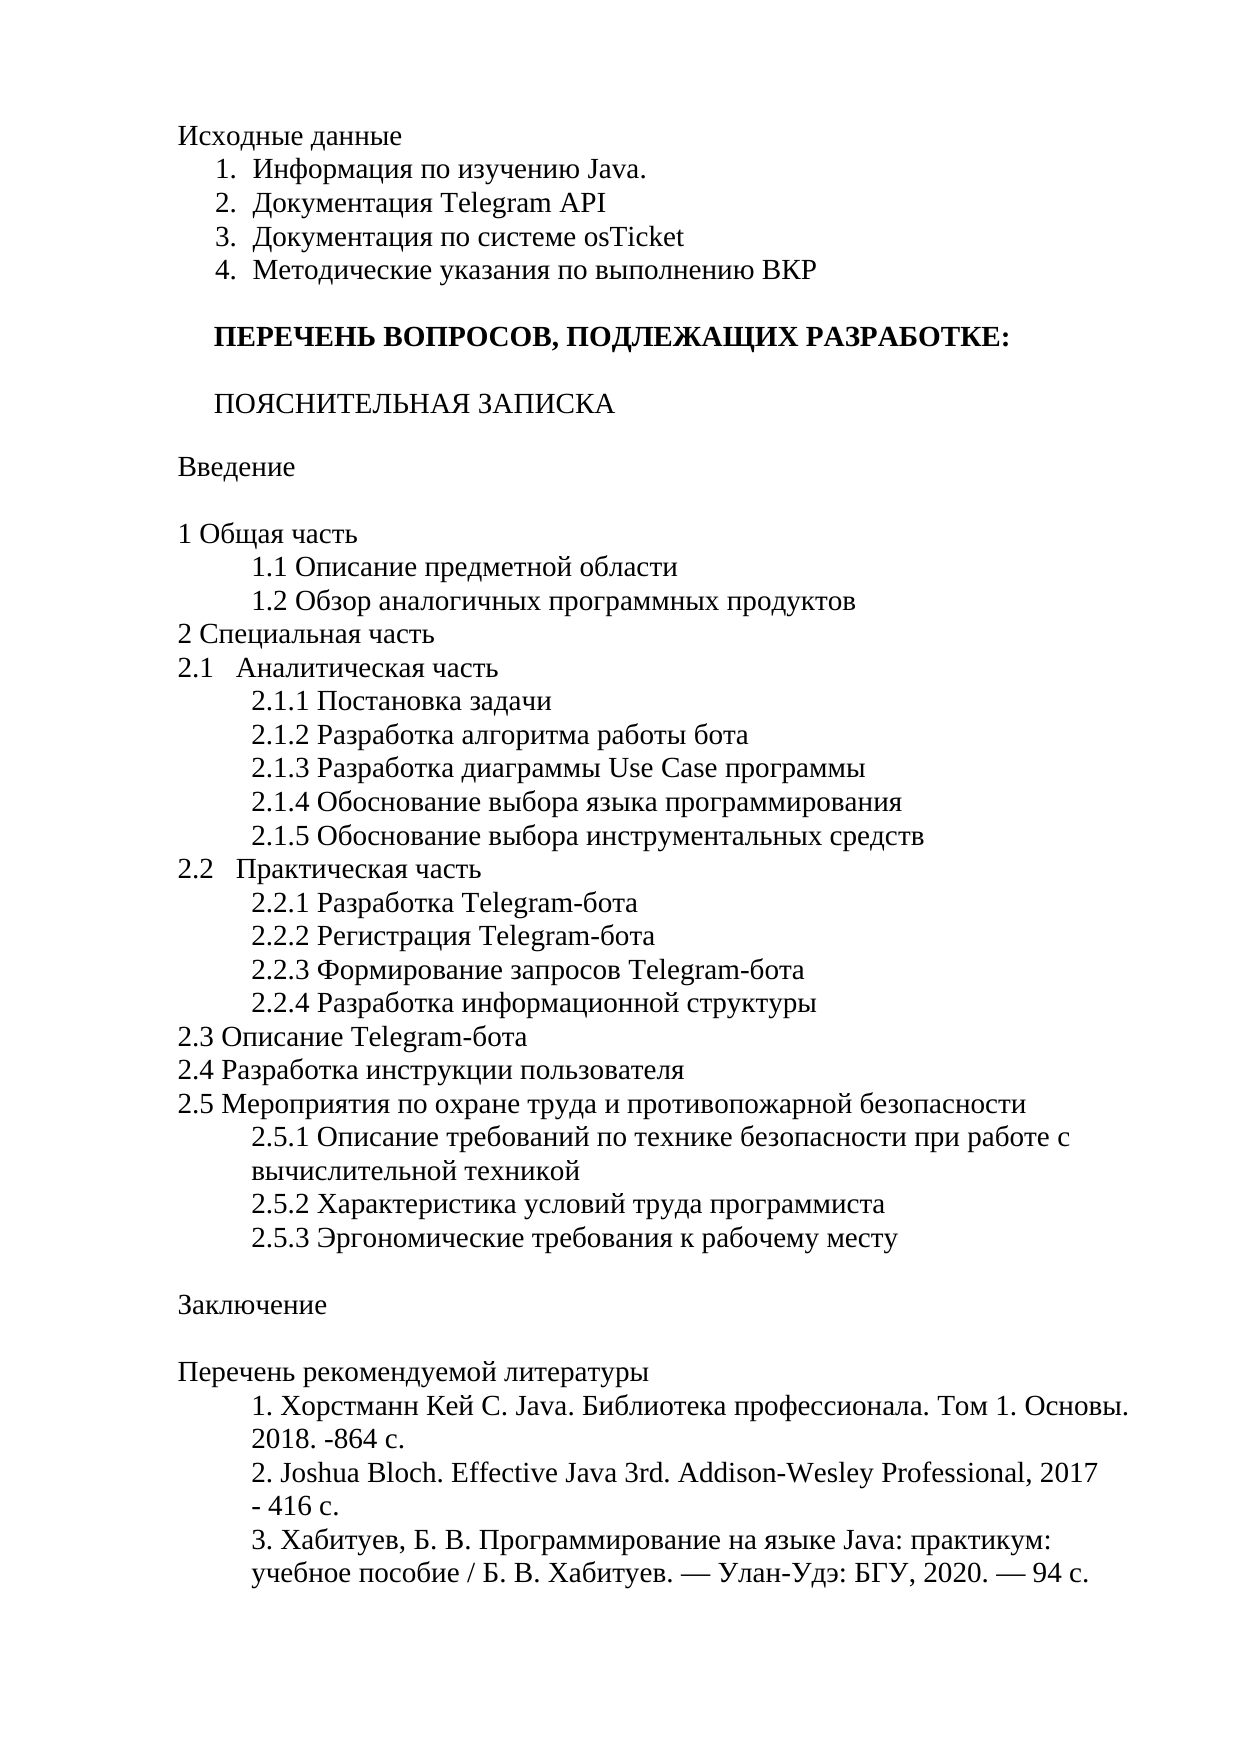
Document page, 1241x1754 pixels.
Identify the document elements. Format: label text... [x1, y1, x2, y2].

text 2018. -864 с. [177, 1421, 1152, 1455]
text 2.1.3 Разработка диаграммы Use Case программы [177, 751, 1152, 784]
text Исходные данные [177, 118, 1152, 152]
text Перечень рекомендуемой литературы [177, 1354, 1152, 1388]
text 2.2.2 Регистрация Telegram-бота [177, 918, 1152, 952]
text 2.2 Практическая часть [177, 851, 1152, 885]
text 2.5.3 Эргономические требования к рабочему месту [177, 1220, 1152, 1254]
text 2 Специальная часть [177, 616, 1152, 650]
text 2.1 Аналитическая часть [177, 650, 1152, 683]
text 2.5.1 Описание требований по технике безопасности при работе с [177, 1119, 1152, 1153]
text 3. Хабитуев, Б. В. Программирование на языке Java: практикум: учебное пособие / Б. В. Хабитуев. — Улан-Удэ: БГУ, 2020. — 94 с. [251, 1522, 1152, 1589]
text 2.1.4 Обоснование выбора языка программирования [177, 784, 1152, 818]
list Документация Telegram API [215, 185, 1152, 219]
text 2.5 Мероприятия по охране труда и противопожарной безопасности [177, 1086, 1152, 1119]
text 2.2.1 Разработка Telegram-бота [177, 885, 1152, 918]
text 2. Joshua Bloch. Effective Java 3rd. Addison-Wesley Professional, 2017 [177, 1455, 1152, 1488]
text 1. Хорстманн Кей С. Java. Библиотека профессионала. Том 1. Основы. [177, 1388, 1152, 1421]
text ПЕРЕЧЕНЬ ВОПРОСОВ, ПОДЛЕЖАЩИХ РАЗРАБОТКЕ: [177, 319, 1152, 353]
text 2.1.5 Обоснование выбора инструментальных средств [177, 818, 1152, 851]
text Заключение [177, 1287, 1152, 1321]
list Документация по системе osTicket [215, 219, 1152, 252]
text - 416 c. [177, 1488, 1152, 1522]
text 2.5.2 Характеристика условий труда программиста [177, 1187, 1152, 1220]
text ПОЯСНИТЕЛЬНАЯ ЗАПИСКА [177, 386, 1152, 420]
text 2.3 Описание Telegram-бота [177, 1019, 1152, 1052]
list Методические указания по выполнению ВКР [215, 252, 1152, 286]
text 2.2.3 Формирование запросов Telegram-бота [177, 952, 1152, 985]
text 2.1.2 Разработка алгоритма работы бота [177, 717, 1152, 751]
text 1.1 Описание предметной области [177, 549, 1152, 583]
text 2.2.4 Разработка информационной структуры [177, 985, 1152, 1019]
text 1 Общая часть [177, 516, 1152, 549]
text 2.1.1 Постановка задачи [177, 683, 1152, 717]
text вычислительной техникой [177, 1153, 1152, 1187]
text 1.2 Обзор аналогичных программных продуктов [177, 583, 1152, 616]
list Информация по изучению Java. [215, 152, 1152, 185]
text Введение [177, 449, 1152, 482]
text 2.4 Разработка инструкции пользователя [177, 1052, 1152, 1086]
